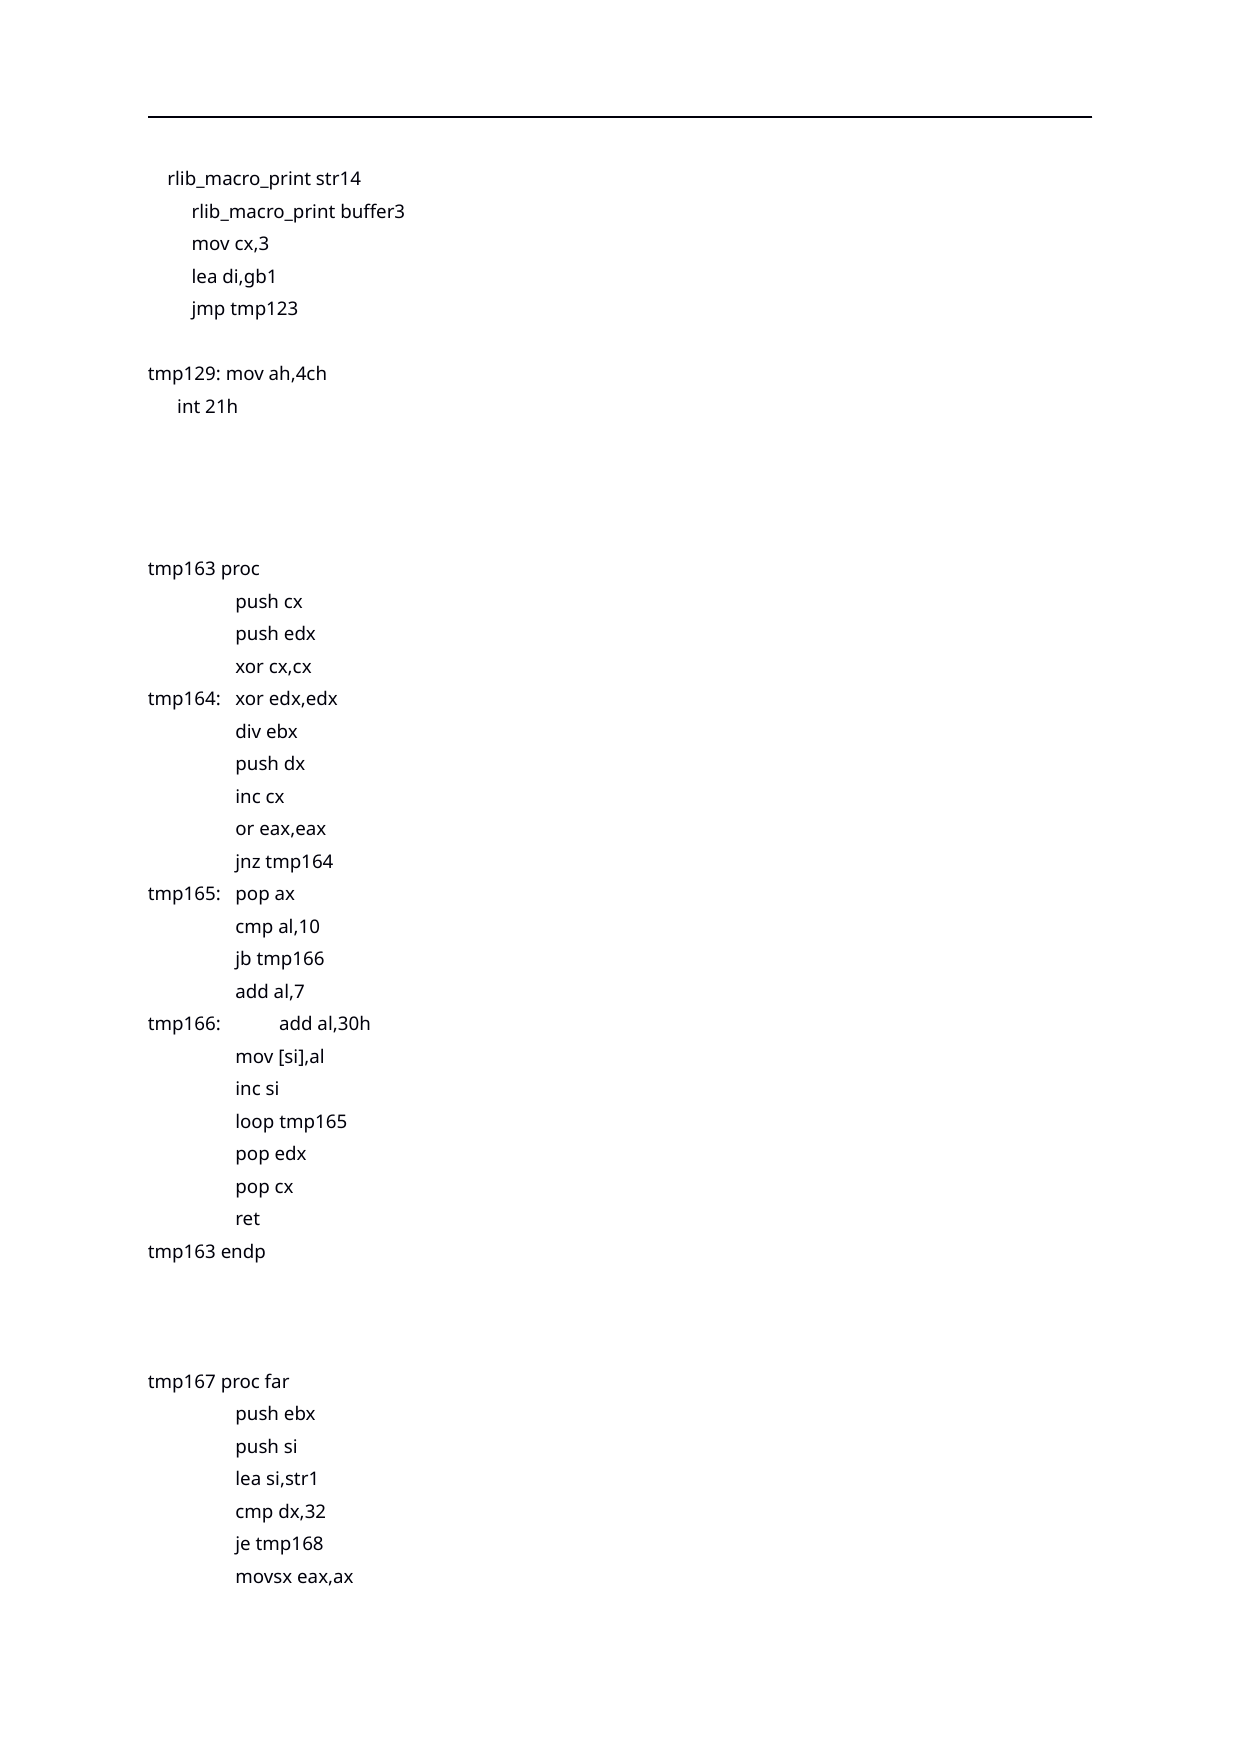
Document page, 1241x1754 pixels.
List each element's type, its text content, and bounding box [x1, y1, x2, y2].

text lea di,gb1 [148, 259, 1092, 292]
text pop cx [148, 1169, 1092, 1202]
text inc cx [148, 779, 1092, 812]
text tmp165: pop ax [148, 877, 1092, 909]
text tmp163 endp [148, 1234, 1092, 1267]
text cmp dx,32 [148, 1494, 1092, 1527]
text push ebx [148, 1397, 1092, 1429]
text jmp tmp123 [148, 292, 1092, 324]
text push edx [148, 617, 1092, 649]
text push si [148, 1429, 1092, 1462]
text ret [148, 1202, 1092, 1234]
text je tmp168 [148, 1527, 1092, 1559]
text cmp al,10 [148, 909, 1092, 942]
text mov cx,3 [148, 227, 1092, 259]
text movsx eax,ax [148, 1559, 1092, 1592]
text int 21h [148, 389, 1092, 422]
text or eax,eax [148, 812, 1092, 844]
text tmp167 proc far [148, 1364, 1092, 1397]
text loop tmp165 [148, 1104, 1092, 1137]
text inc si [148, 1072, 1092, 1104]
text tmp129: mov ah,4ch [148, 357, 1092, 389]
text add al,7 [148, 974, 1092, 1007]
text tmp166: add al,30h [148, 1007, 1092, 1039]
text pop edx [148, 1137, 1092, 1169]
text push cx [148, 584, 1092, 617]
text rlib_macro_print str14 [148, 162, 1092, 194]
text div ebx [148, 714, 1092, 747]
text xor cx,cx [148, 649, 1092, 682]
text lea si,str1 [148, 1462, 1092, 1494]
text tmp164: xor edx,edx [148, 682, 1092, 714]
text rlib_macro_print buffer3 [148, 194, 1092, 227]
text mov [si],al [148, 1039, 1092, 1072]
text tmp163 proc [148, 552, 1092, 584]
text jnz tmp164 [148, 844, 1092, 877]
text jb tmp166 [148, 942, 1092, 974]
text push dx [148, 747, 1092, 779]
